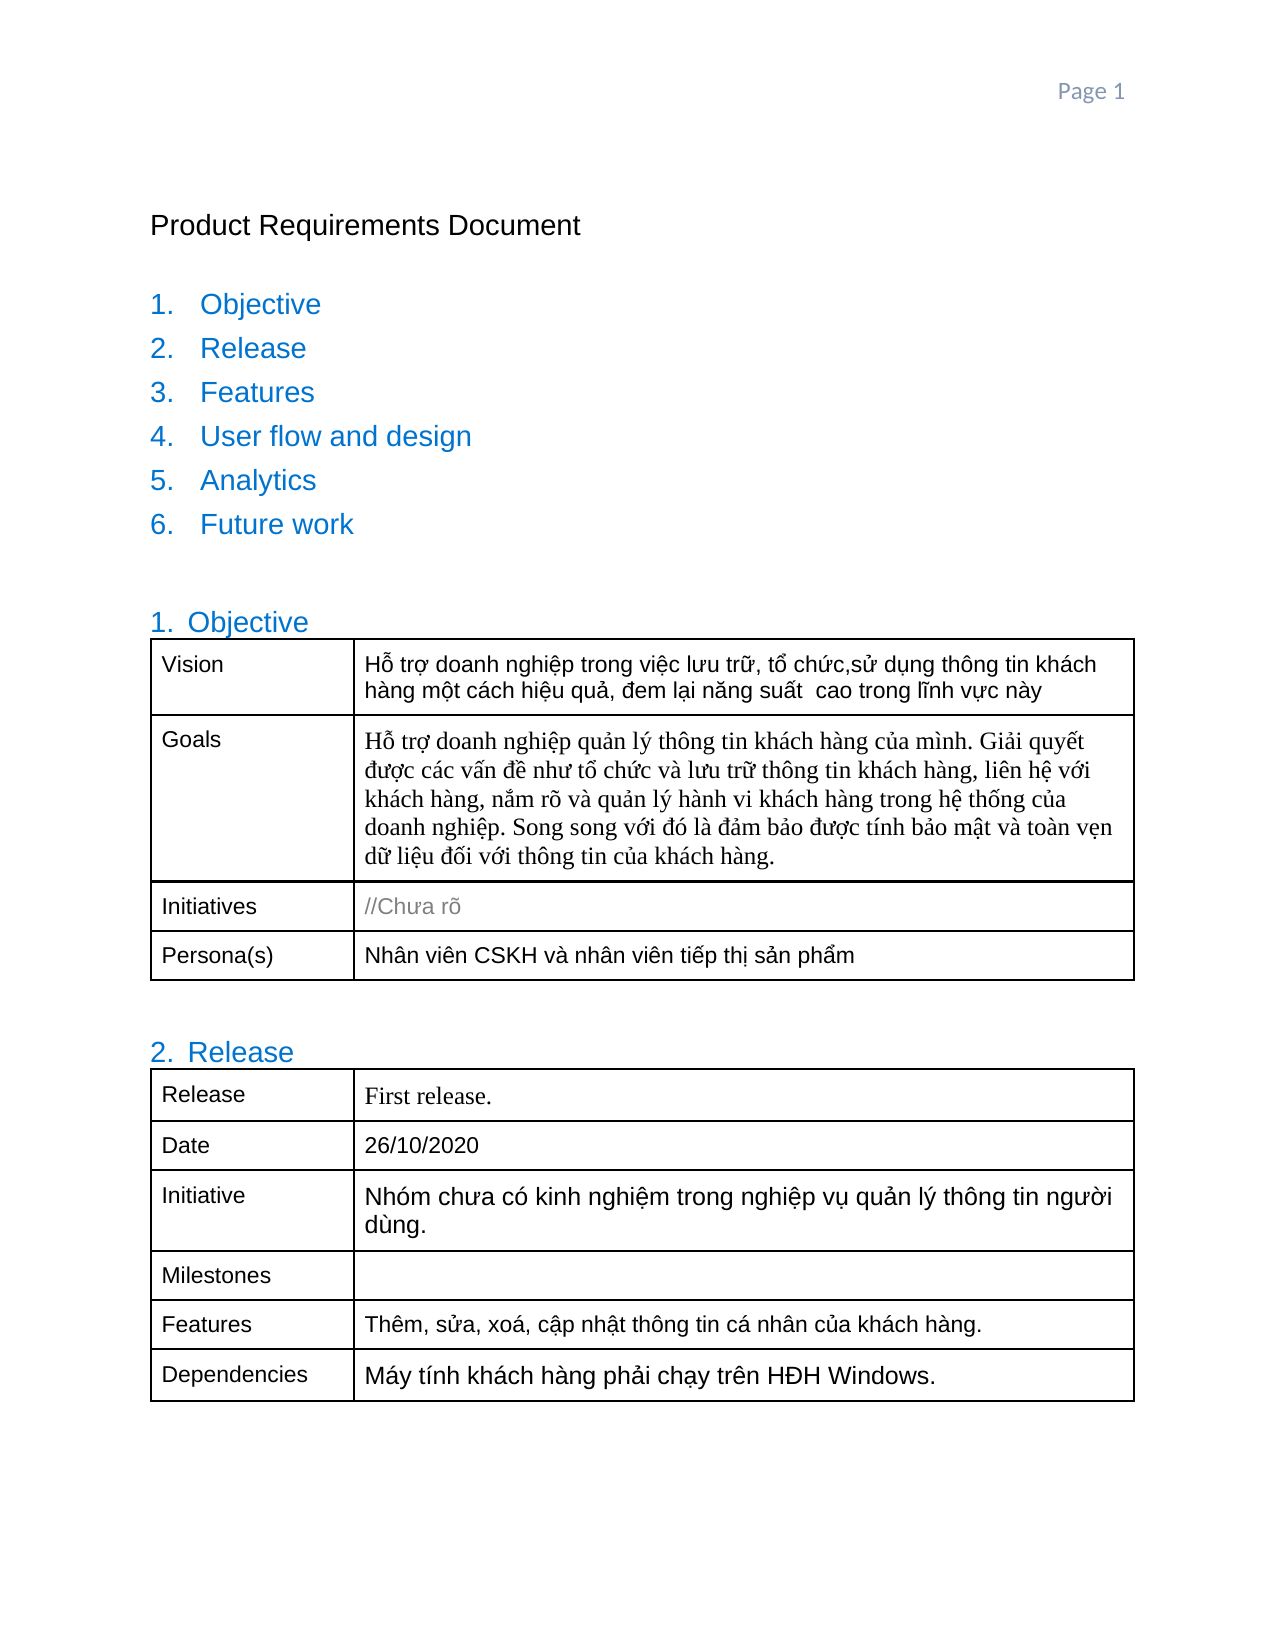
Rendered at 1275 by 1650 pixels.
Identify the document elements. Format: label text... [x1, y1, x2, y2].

table_cell Features [152, 1301, 353, 1348]
table_cell Hỗ trợ doanh nghiệp quản lý thông tin khách hàng của mình. Giải quyết được các vấn đề như tổ chức và lưu trữ thông tin khách hàng, liên hệ với khách hàng, nắm rõ và quản lý hành vi khách hàng trong hệ thống của doanh nghiệp. Song song với đó là đảm bảo được tính bảo mật và toàn vẹn dữ liệu đối với thông tin của khách hàng. [355, 716, 1133, 880]
text 6. Future work [150, 507, 1125, 540]
table_cell Goals [152, 716, 353, 880]
table_header Vision [152, 640, 353, 714]
text 3. Features [150, 375, 1125, 408]
table_cell Nhân viên CSKH và nhân viên tiếp thị sản phẩm [355, 932, 1133, 979]
table_header Release [152, 1070, 353, 1120]
table_header First release. [355, 1070, 1133, 1120]
text 5. Analytics [150, 463, 1125, 496]
table_cell Thêm, sửa, xoá, cập nhật thông tin cá nhân của khách hàng. [355, 1301, 1133, 1348]
table_cell Initiatives [152, 883, 353, 930]
table_cell Initiative [152, 1171, 353, 1250]
text 4. User flow and design [150, 419, 1125, 452]
table_cell [355, 1252, 1133, 1299]
table_header Hỗ trợ doanh nghiệp trong việc lưu trữ, tổ chức,sử dụng thông tin khách hàng một cách hiệu quả, đem lại năng suất cao trong lĩnh vực này [355, 640, 1133, 714]
table_cell Dependencies [152, 1350, 353, 1400]
text 1. Objective [150, 287, 1125, 321]
subtitle Objective [150, 604, 1125, 638]
table_cell 26/10/2020 [355, 1122, 1133, 1169]
table_cell Milestones [152, 1252, 353, 1299]
text 2. Release [150, 331, 1125, 364]
table_cell Date [152, 1122, 353, 1169]
subtitle Release [150, 1035, 1125, 1068]
table_cell //Chưa rõ [355, 883, 1133, 930]
text Product Requirements Document [150, 207, 1125, 241]
table_cell Máy tính khách hàng phải chạy trên HĐH Windows. [355, 1350, 1133, 1400]
table_cell Persona(s) [152, 932, 353, 979]
table_cell Nhóm chưa có kinh nghiệm trong nghiệp vụ quản lý thông tin người dùng. [355, 1171, 1133, 1250]
